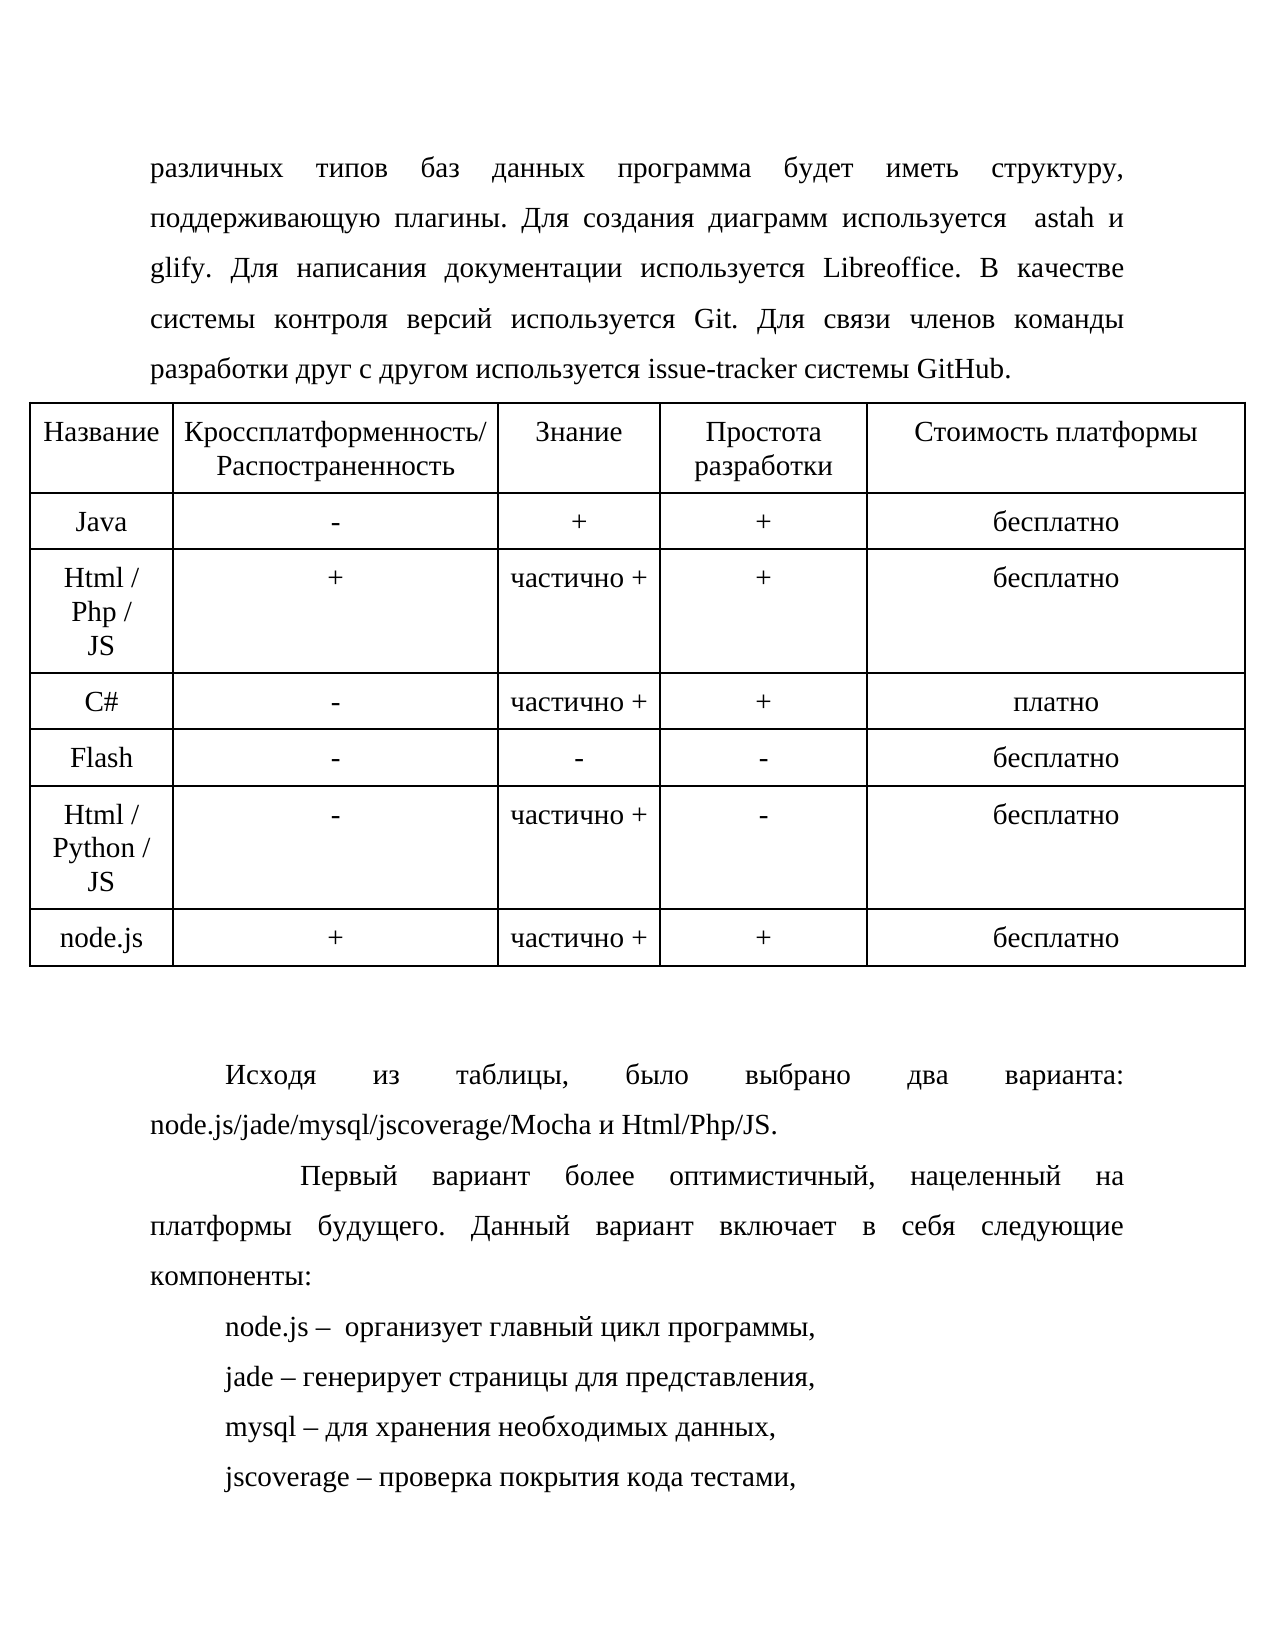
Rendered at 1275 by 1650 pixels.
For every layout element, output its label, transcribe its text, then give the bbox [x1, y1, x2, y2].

table_cell Java [31, 494, 172, 548]
table_cell бесплатно [868, 494, 1244, 548]
table_cell - [174, 674, 497, 728]
table_cell Flash [31, 730, 172, 784]
table_cell частично + [499, 674, 659, 728]
table_cell - [174, 730, 497, 784]
table_cell бесплатно [868, 550, 1244, 672]
table_cell + [661, 494, 866, 548]
table_cell + [661, 910, 866, 964]
table_cell бесплатно [868, 730, 1244, 784]
table_cell - [499, 730, 659, 784]
table_cell - [661, 730, 866, 784]
table_cell частично + [499, 550, 659, 672]
table_cell платно [868, 674, 1244, 728]
table_cell - [174, 787, 497, 908]
table_cell частично + [499, 787, 659, 908]
table_cell бесплатно [868, 787, 1244, 908]
table_header Название [31, 404, 172, 492]
table_cell + [174, 910, 497, 964]
table_header Знание [499, 404, 659, 492]
table_cell частично + [499, 910, 659, 964]
table_header Стоимость платформы [868, 404, 1244, 492]
table_cell node.js [31, 910, 172, 964]
text Первый вариант более оптимистичный, нацеленный на платформы будущего. Данный вариант включает в себя следующие компоненты: [150, 1158, 1125, 1292]
text node.js – организует главный цикл программы, [150, 1309, 1125, 1342]
table_cell - [174, 494, 497, 548]
table_header Простота разработки [661, 404, 866, 492]
table_cell + [661, 550, 866, 672]
table_cell Html / Python / JS [31, 787, 172, 908]
table_cell + [661, 674, 866, 728]
table_cell С# [31, 674, 172, 728]
table_header Кроссплатформенность/ Распостраненность [174, 404, 497, 492]
table_cell + [499, 494, 659, 548]
text Исходя из таблицы, было выбрано два варианта: node.js/jade/mysql/jscoverage/Mocha и Html/Php/JS. [150, 1057, 1125, 1141]
text jade – генерирует страницы для представления, [150, 1359, 1125, 1392]
text mysql – для хранения необходимых данных, [150, 1409, 1125, 1443]
table_cell Html / Php / JS [31, 550, 172, 672]
table_cell бесплатно [868, 910, 1244, 964]
table_cell - [661, 787, 866, 908]
table_cell + [174, 550, 497, 672]
text jscoverage – проверка покрытия кода тестами, [150, 1459, 1125, 1493]
